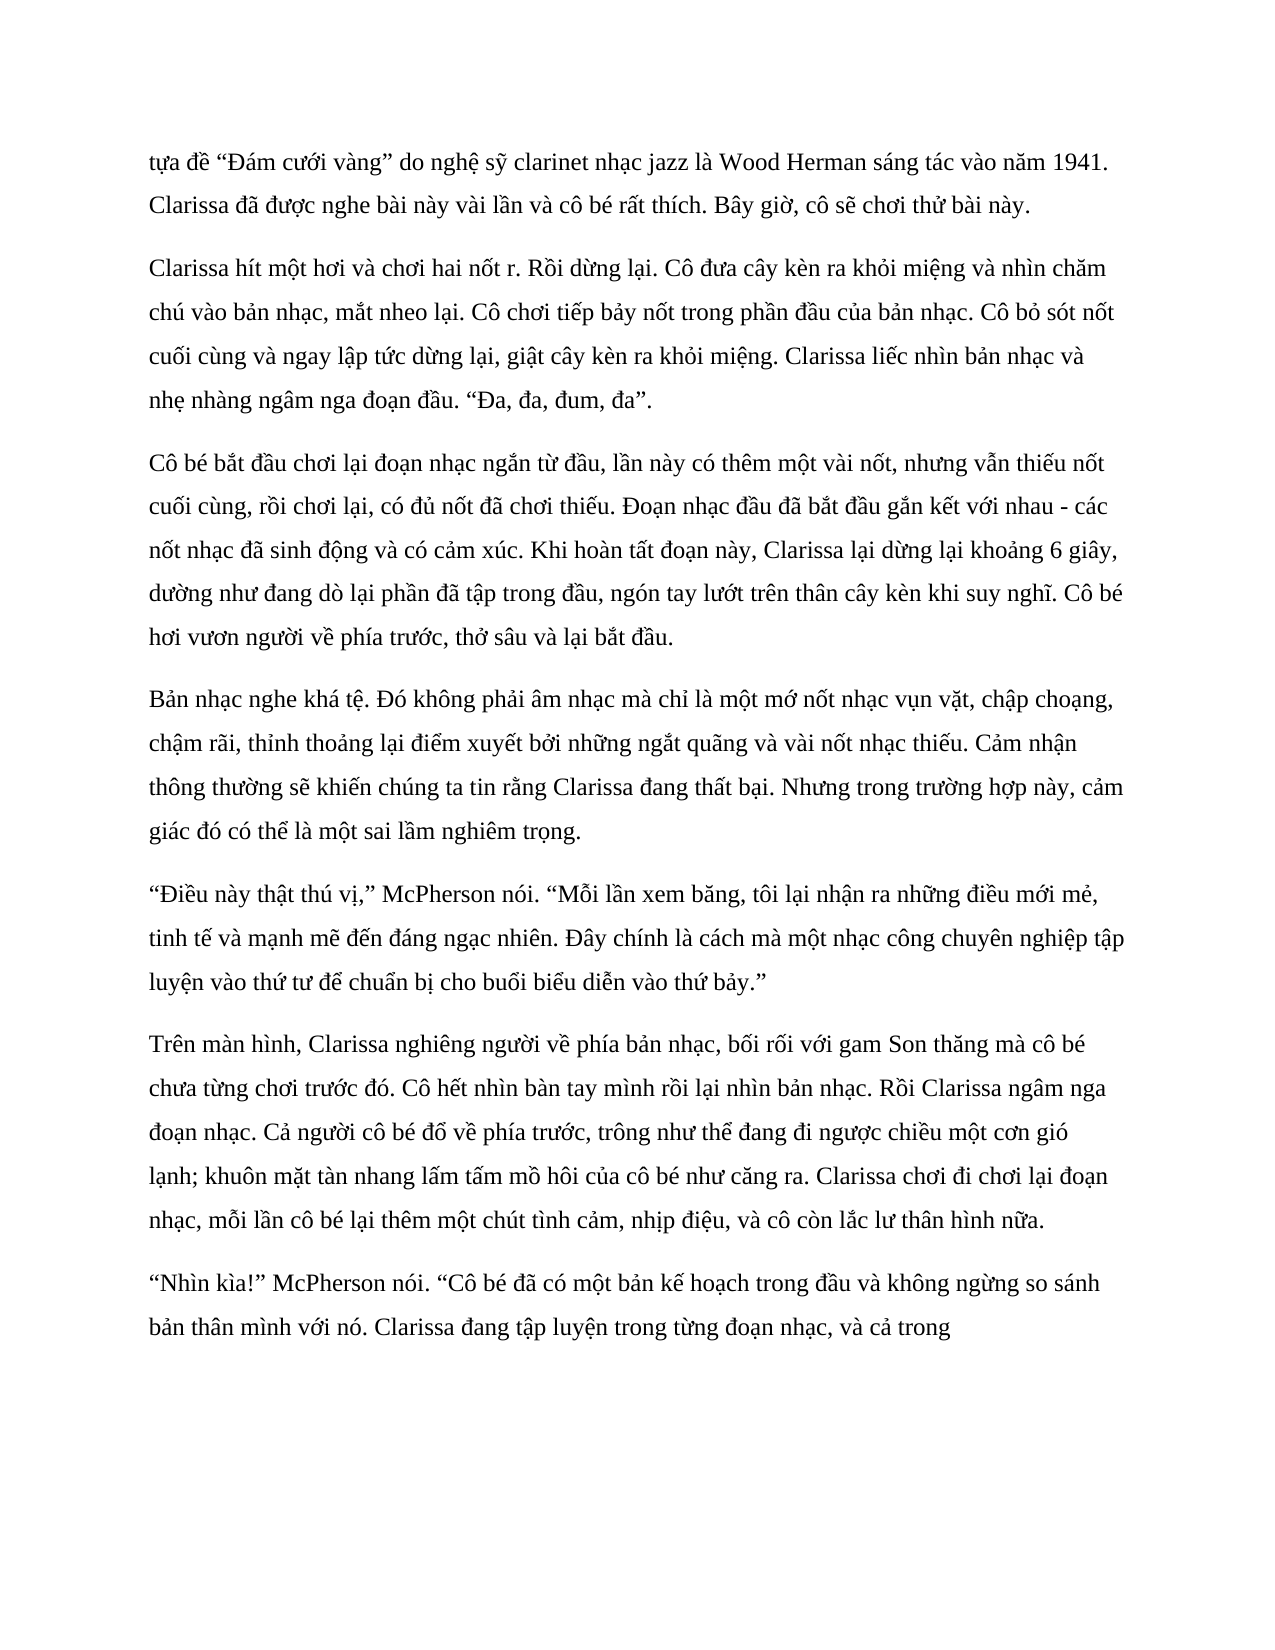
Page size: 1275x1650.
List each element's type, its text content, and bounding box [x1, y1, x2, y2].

text Trên màn hình, Clarissa nghiêng người về phía bản nhạc, bối rối với gam Son thăng mà cô bé chưa từng chơi trước đó. Cô hết nhìn bàn tay mình rồi lại nhìn bản nhạc. Rồi Clarissa ngâm nga đoạn nhạc. Cả người cô bé đổ về phía trước, trông như thể đang đi ngược chiều một cơn gió lạnh; khuôn mặt tàn nhang lấm tấm mồ hôi của cô bé như căng ra. Clarissa chơi đi chơi lại đoạn nhạc, mỗi lần cô bé lại thêm một chút tình cảm, nhịp điệu, và cô còn lắc lư thân hình nữa. [148, 1018, 1124, 1237]
text Bản nhạc nghe khá tệ. Đó không phải âm nhạc mà chỉ là một mớ nốt nhạc vụn vặt, chập choạng, chậm rãi, thỉnh thoảng lại điểm xuyết bởi những ngắt quãng và vài nốt nhạc thiếu. Cảm nhận thông thường sẽ khiến chúng ta tin rằng Clarissa đang thất bại. Nhưng trong trường hợp này, cảm giác đó có thể là một sai lầm nghiêm trọng. [148, 672, 1124, 848]
text Cô bé bắt đầu chơi lại đoạn nhạc ngắn từ đầu, lần này có thêm một vài nốt, nhưng vẫn thiếu nốt cuối cùng, rồi chơi lại, có đủ nốt đã chơi thiếu. Đoạn nhạc đầu đã bắt đầu gắn kết với nhau - các nốt nhạc đã sinh động và có cảm xúc. Khi hoàn tất đoạn này, Clarissa lại dừng lại khoảng 6 giây, dường như đang dò lại phần đã tập trong đầu, ngón tay lướt trên thân cây kèn khi suy nghĩ. Cô bé hơi vươn người về phía trước, thở sâu và lại bắt đầu. [148, 436, 1124, 654]
text tựa đề “Đám cưới vàng” do nghệ sỹ clarinet nhạc jazz là Wood Herman sáng tác vào năm 1941. Clarissa đã được nghe bài này vài lần và cô bé rất thích. Bây giờ, cô sẽ chơi thử bài này. [148, 135, 1124, 223]
text “Điều này thật thú vị,” McPherson nói. “Mỗi lần xem băng, tôi lại nhận ra những điều mới mẻ, tinh tế và mạnh mẽ đến đáng ngạc nhiên. Đây chính là cách mà một nhạc công chuyên nghiệp tập luyện vào thứ tư để chuẩn bị cho buổi biểu diễn vào thứ bảy.” [148, 867, 1124, 999]
text Clarissa hít một hơi và chơi hai nốt r. Rồi dừng lại. Cô đưa cây kèn ra khỏi miệng và nhìn chăm chú vào bản nhạc, mắt nheo lại. Cô chơi tiếp bảy nốt trong phần đầu của bản nhạc. Cô bỏ sót nốt cuối cùng và ngay lập tức dừng lại, giật cây kèn ra khỏi miệng. Clarissa liếc nhìn bản nhạc và nhẹ nhàng ngâm nga đoạn đầu. “Đa, đa, đum, đa”. [148, 241, 1124, 417]
text “Nhìn kìa!” McPherson nói. “Cô bé đã có một bản kế hoạch trong đầu và không ngừng so sánh bản thân mình với nó. Clarissa đang tập luyện trong từng đoạn nhạc, và cả trong [148, 1256, 1124, 1344]
